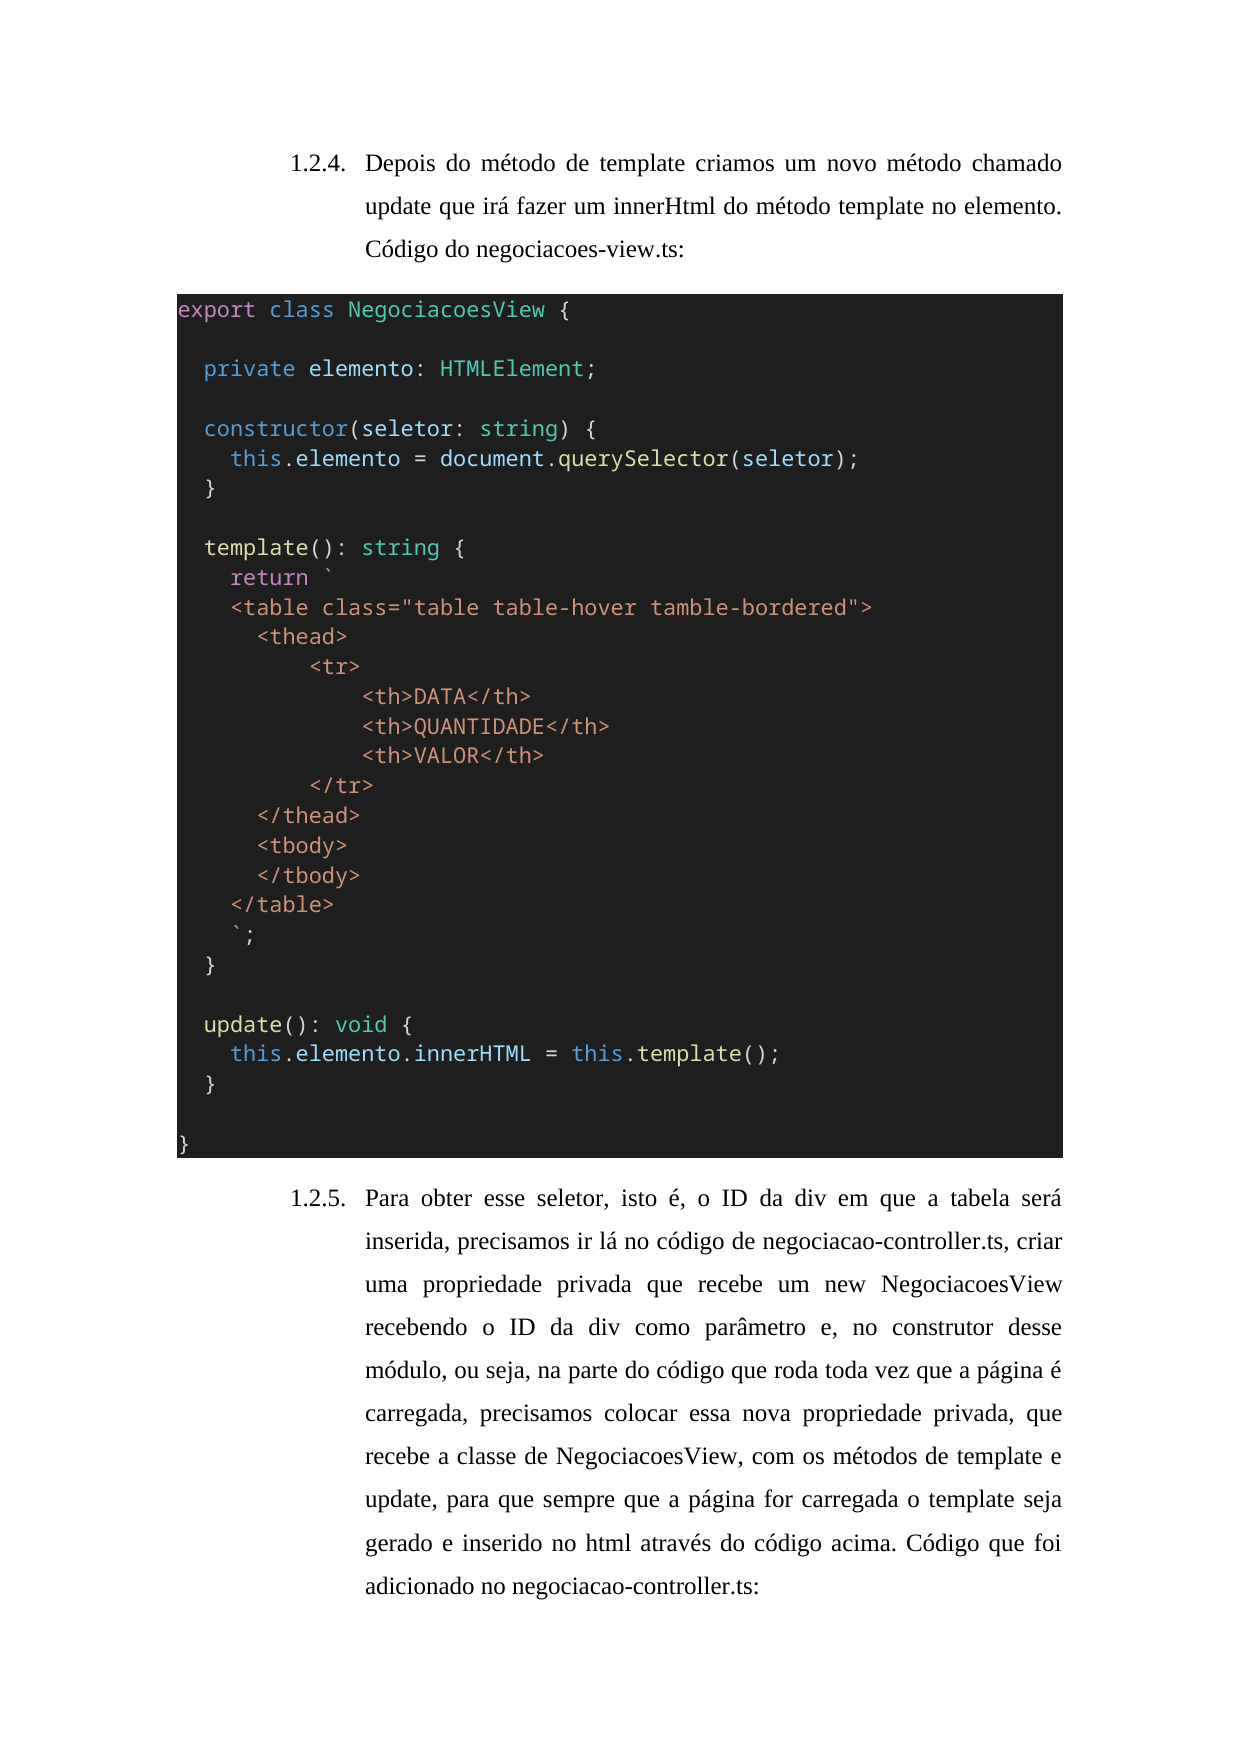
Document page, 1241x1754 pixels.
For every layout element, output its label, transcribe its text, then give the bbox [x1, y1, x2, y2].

list Depois do método de template criamos um novo método chamado update que irá fazer um innerHtml do método template no elemento. Código do negociacoes-view.ts: [290, 148, 1063, 263]
text <th>VALOR</th> [177, 741, 1063, 770]
text <table class="table table-hover tamble-bordered"> [177, 592, 1063, 621]
text } [177, 949, 1063, 979]
text return ` [177, 562, 1063, 592]
text <th>DATA</th> [177, 681, 1063, 711]
text export class NegociacoesView { [177, 294, 1063, 323]
text this.elemento.innerHTML = this.template(); [177, 1038, 1063, 1068]
text constructor(seletor: string) { [177, 413, 1063, 443]
text <th>QUANTIDADE</th> [177, 711, 1063, 741]
text <tr> [177, 651, 1063, 681]
text </table> [177, 889, 1063, 919]
text } [177, 1128, 1063, 1158]
text </tr> [177, 770, 1063, 800]
text </thead> [177, 800, 1063, 830]
text <tbody> [177, 830, 1063, 860]
text this.elemento = document.querySelector(seletor); [177, 443, 1063, 472]
text private elemento: HTMLElement; [177, 353, 1063, 383]
text template(): string { [177, 532, 1063, 562]
text update(): void { [177, 1009, 1063, 1038]
list Para obter esse seletor, isto é, o ID da div em que a tabela será inserida, precisamos ir lá no código de negociacao-controller.ts, criar uma propriedade privada que recebe um new NegociacoesView recebendo o ID da div como parâmetro e, no construtor desse módulo, ou seja, na parte do código que roda toda vez que a página é carregada, precisamos colocar essa nova propriedade privada, que recebe a classe de NegociacoesView, com os métodos de template e update, para que sempre que a página for carregada o template seja gerado e inserido no html através do código acima. Código que foi adicionado no negociacao-controller.ts: [290, 1183, 1063, 1599]
text } [177, 1068, 1063, 1098]
text <thead> [177, 621, 1063, 651]
text `; [177, 919, 1063, 949]
text } [177, 472, 1063, 502]
text </tbody> [177, 860, 1063, 889]
